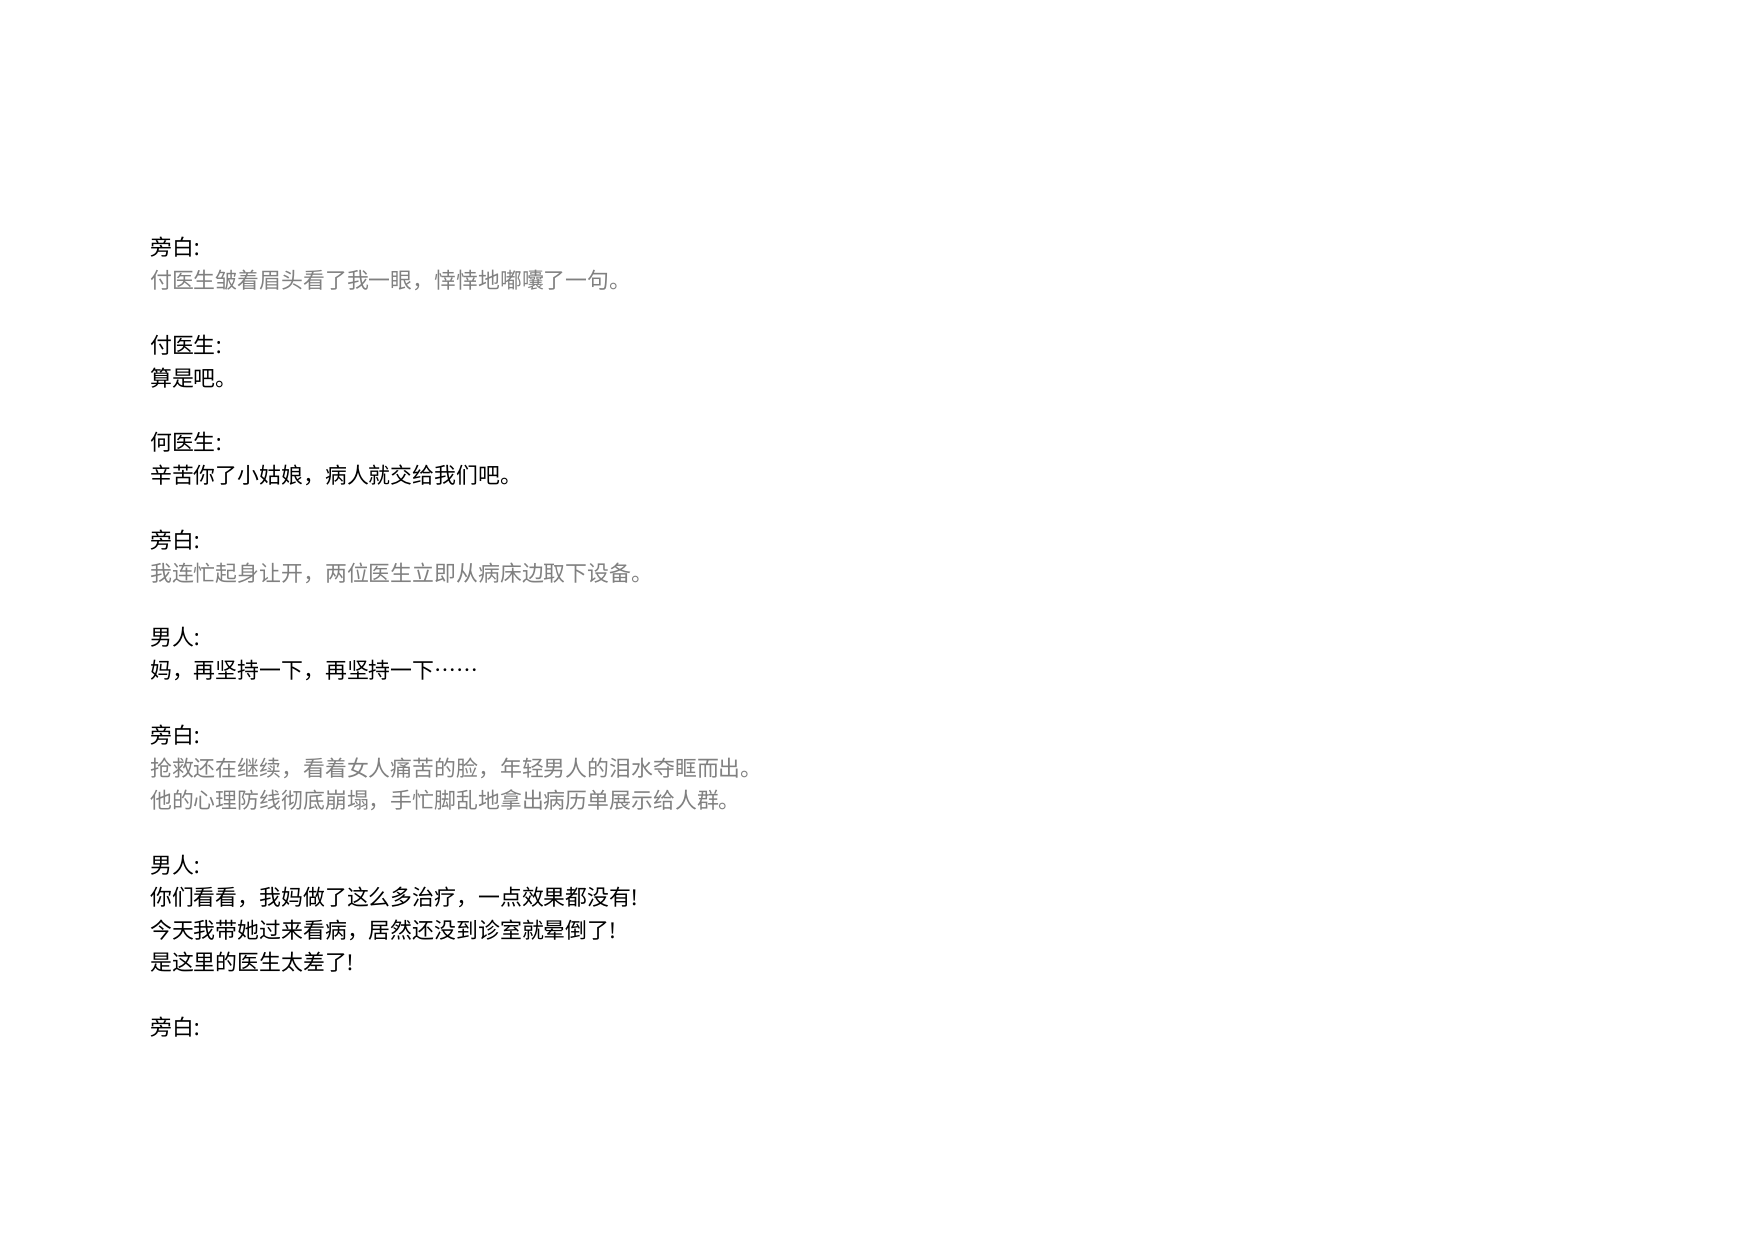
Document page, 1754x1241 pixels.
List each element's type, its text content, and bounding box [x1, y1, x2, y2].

text 付医生皱着眉头看了我一眼，悻悻地嘟囔了一句。 [150, 263, 1604, 295]
text 男人: [150, 620, 1604, 653]
text 旁白: [150, 1010, 1604, 1043]
text 是这里的医生太差了! [150, 945, 1604, 978]
text 男人: [150, 848, 1604, 880]
text 妈，再坚持一下，再坚持一下…… [150, 653, 1604, 685]
text 旁白: [150, 523, 1604, 555]
text 他的心理防线彻底崩塌，手忙脚乱地拿出病历单展示给人群。 [150, 783, 1604, 815]
text 我连忙起身让开，两位医生立即从病床边取下设备。 [150, 555, 1604, 588]
text 抢救还在继续，看着女人痛苦的脸，年轻男人的泪水夺眶而出。 [150, 750, 1604, 783]
text 今天我带她过来看病，居然还没到诊室就晕倒了! [150, 913, 1604, 945]
text 旁白: [150, 230, 1604, 263]
text 何医生: [150, 425, 1604, 458]
text 旁白: [150, 718, 1604, 750]
text 辛苦你了小姑娘，病人就交给我们吧。 [150, 458, 1604, 490]
text 你们看看，我妈做了这么多治疗，一点效果都没有! [150, 880, 1604, 913]
text 算是吧。 [150, 360, 1604, 393]
text 付医生: [150, 328, 1604, 360]
